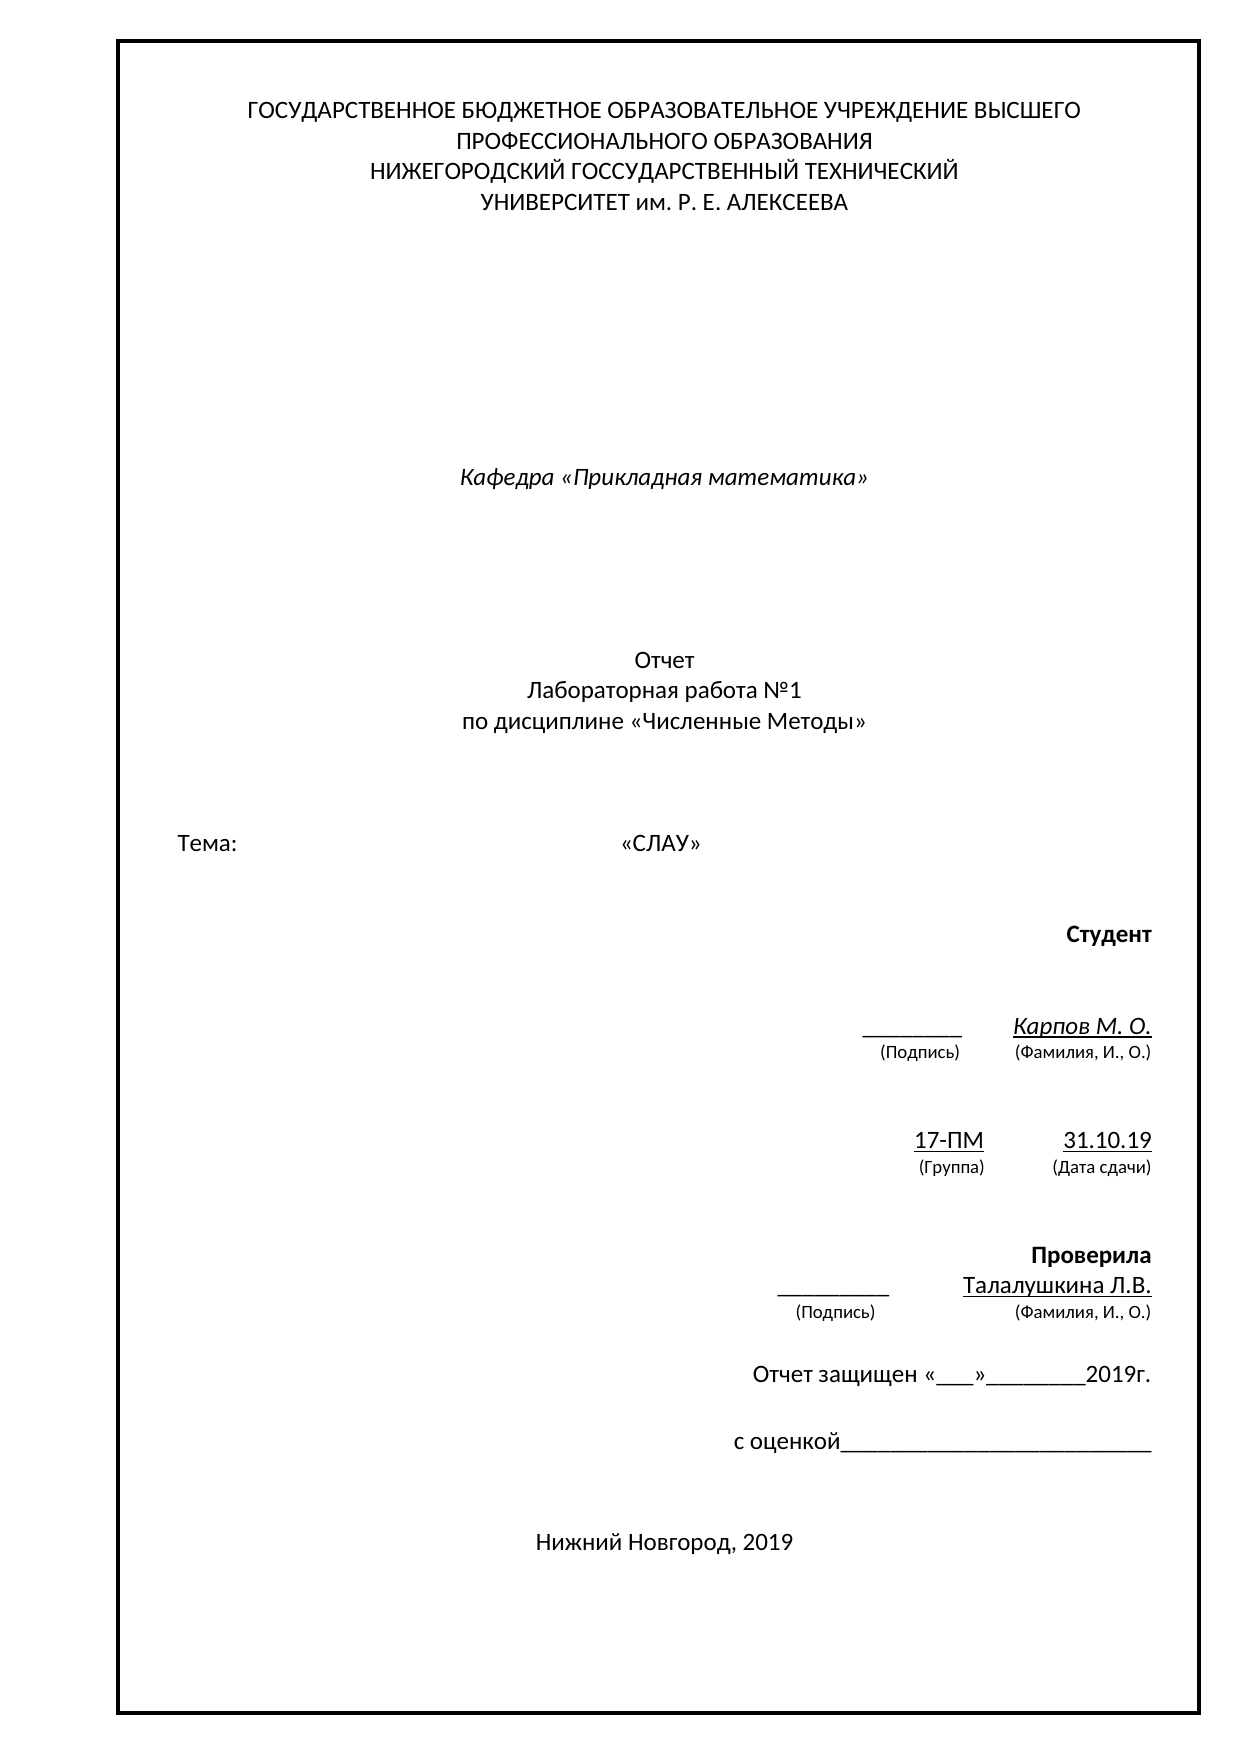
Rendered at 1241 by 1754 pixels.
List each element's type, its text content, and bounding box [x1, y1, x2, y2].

text Лабораторная работа №1 [177, 674, 1152, 705]
text 17-ПМ 31.10.19 [177, 1124, 1152, 1155]
text Нижний Новгород, 2019 [177, 1527, 1152, 1557]
text ________ Карпов М. О. [177, 1010, 1152, 1041]
text (Группа) (Дата сдачи) [177, 1155, 1152, 1178]
text _________ Талалушкина Л.В. [177, 1269, 1152, 1300]
text Отчет [177, 644, 1152, 674]
text НИЖЕГОРОДСКИЙ ГОССУДАРСТВЕННЫЙ ТЕХНИЧЕСКИЙ [177, 156, 1152, 186]
text ГОСУДАРСТВЕННОЕ БЮДЖЕТНОЕ ОБРАЗОВАТЕЛЬНОЕ УЧРЕЖДЕНИЕ ВЫСШЕГО [177, 94, 1152, 125]
text Студент [177, 918, 1152, 949]
text Тема: «СЛАУ» [177, 827, 1152, 857]
text по дисциплине «Численные Методы» [177, 705, 1152, 735]
text с оценкой_________________________ [177, 1425, 1152, 1455]
text (Подпись) (Фамилия, И., О.) [177, 1300, 1152, 1323]
text Проверила [177, 1239, 1152, 1269]
text Кафедра «Прикладная математика» [177, 461, 1152, 491]
text ПРОФЕССИОНАЛЬНОГО ОБРАЗОВАНИЯ [177, 125, 1152, 156]
text Отчет защищен «___»________2019г. [177, 1359, 1152, 1389]
text (Подпись) (Фамилия, И., О.) [177, 1041, 1152, 1063]
text УНИВЕРСИТЕТ им. Р. Е. АЛЕКСЕЕВА [177, 186, 1152, 217]
